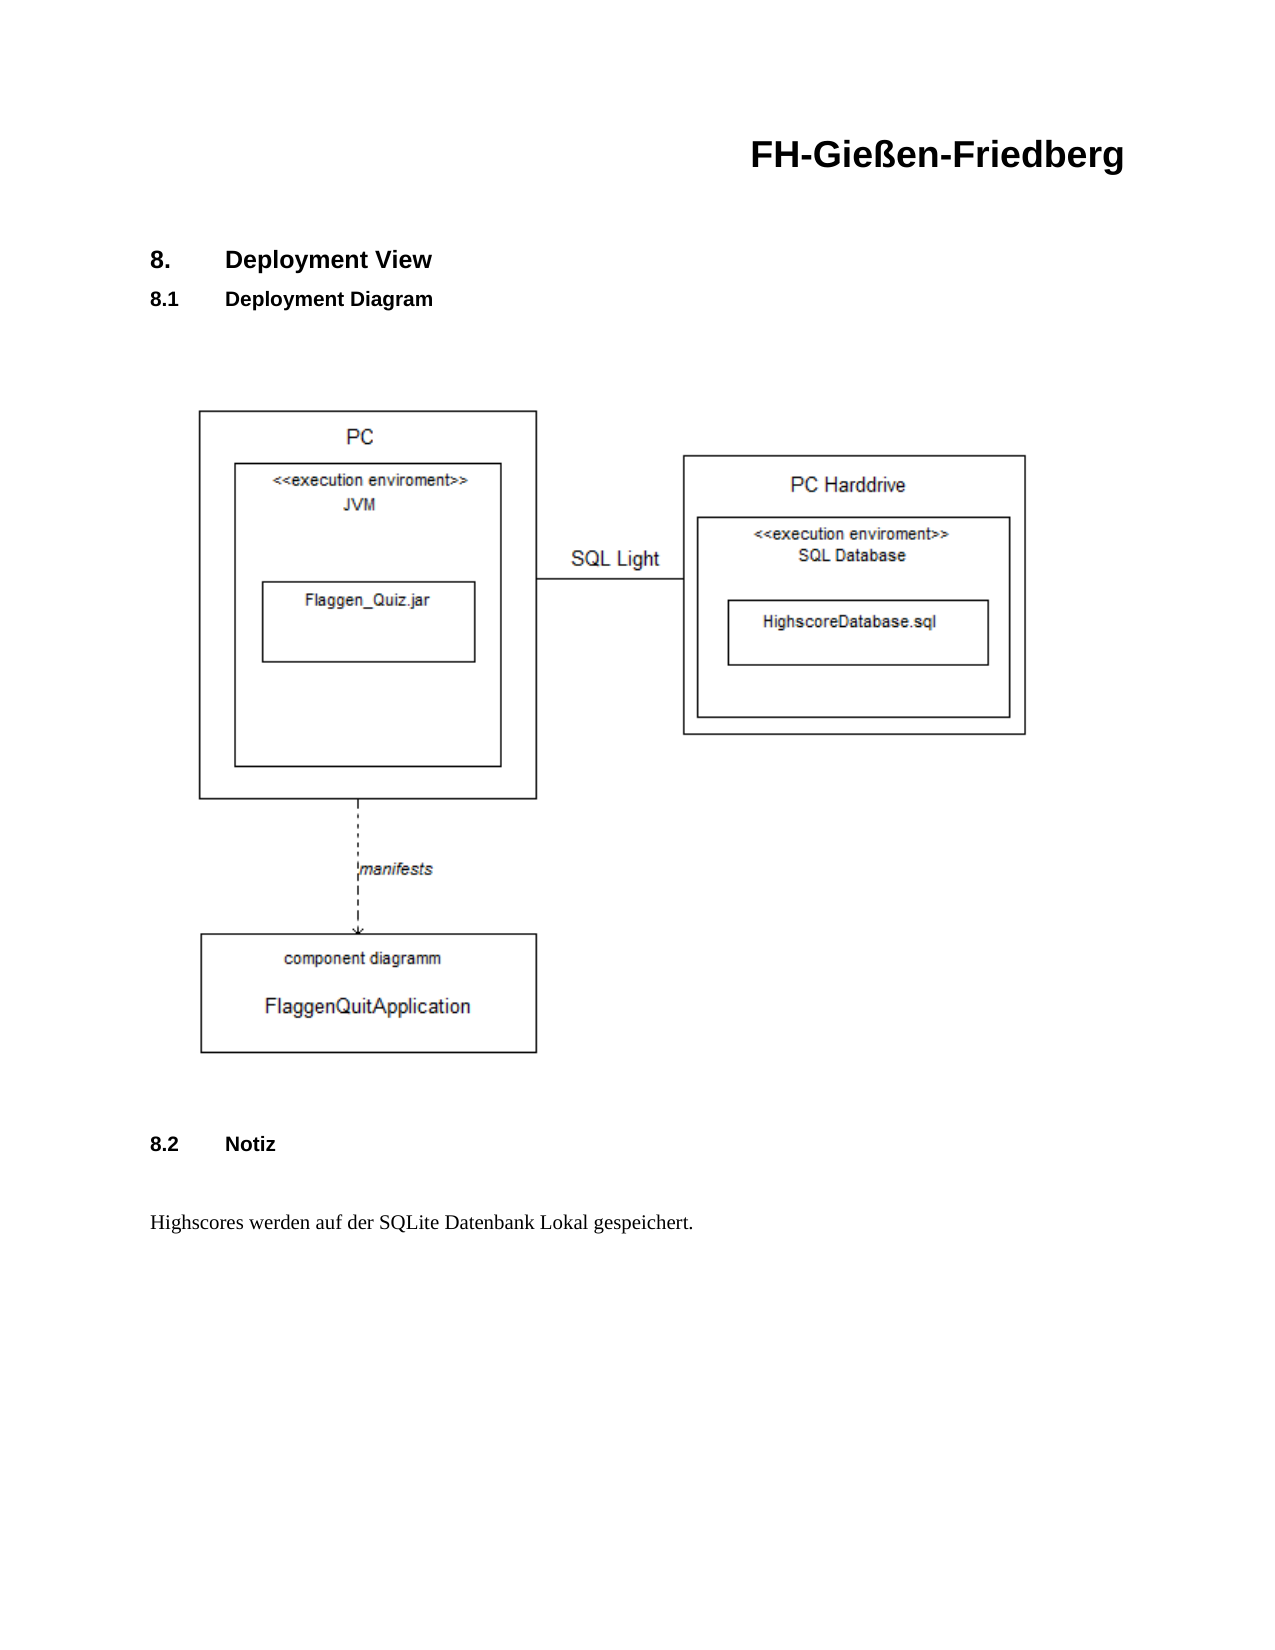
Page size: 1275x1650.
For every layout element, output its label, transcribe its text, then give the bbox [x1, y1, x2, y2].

picture [150, 340, 1125, 1095]
list Notiz [150, 1131, 1125, 1155]
list Deployment Diagram [150, 286, 1125, 310]
text Highscores werden auf der SQLite Datenbank Lokal gespeichert. [150, 1210, 1125, 1234]
list Deployment View [150, 245, 1125, 274]
